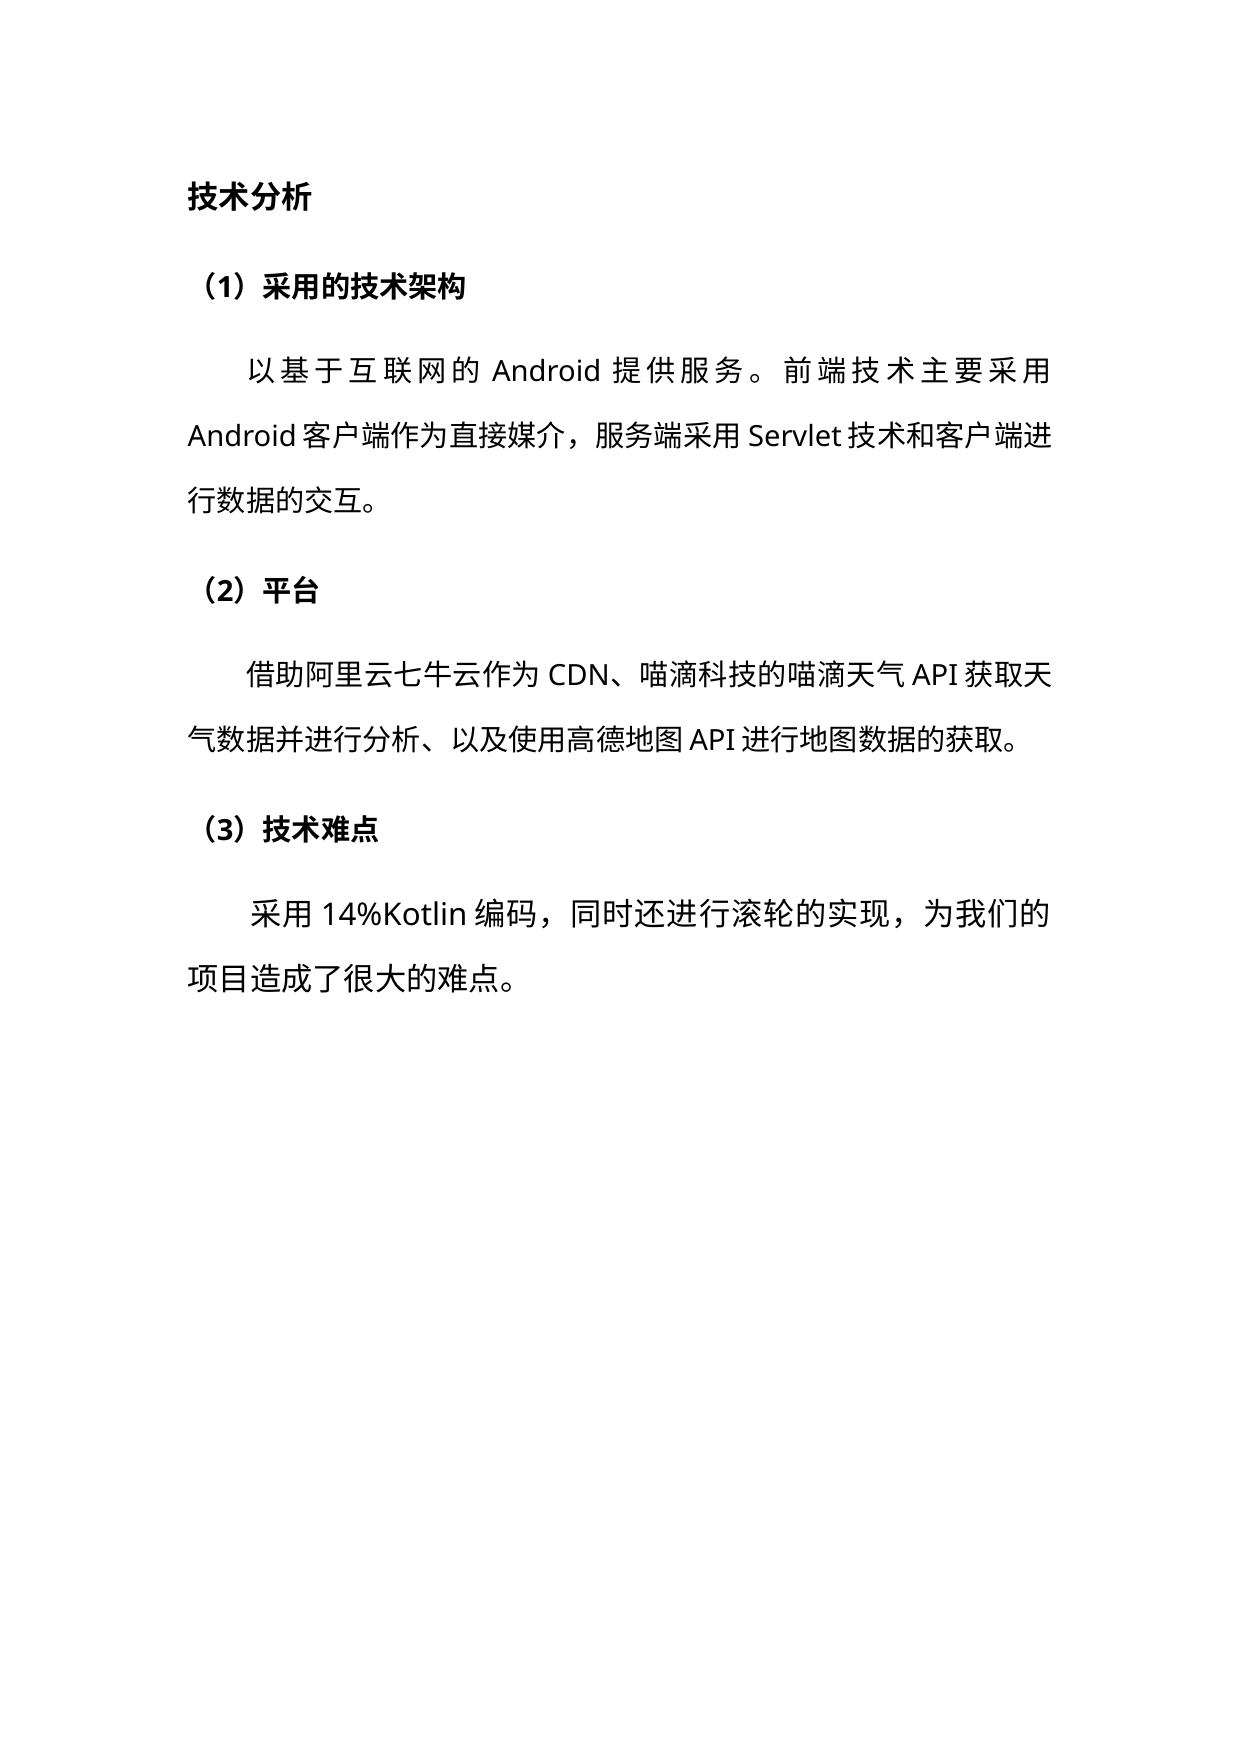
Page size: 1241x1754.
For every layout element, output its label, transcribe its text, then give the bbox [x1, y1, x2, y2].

subtitle （2）平台 [187, 556, 1053, 621]
text 技术分析 [187, 162, 1053, 227]
subtitle （1）采用的技术架构 [187, 252, 1053, 317]
text 借助阿里云七牛云作为CDN、喵滴科技的喵滴天气API获取天气数据并进行分析、以及使用高德地图API进行地图数据的获取。 [187, 640, 1053, 770]
text 采用14%Kotlin编码，同时还进行滚轮的实现，为我们的项目造成了很大的难点。 [187, 879, 1053, 1009]
text 以基于互联网的Android提供服务。前端技术主要采用Android客户端作为直接媒介，服务端采用Servlet技术和客户端进行数据的交互。 [187, 336, 1053, 531]
subtitle （3）技术难点 [187, 795, 1053, 860]
